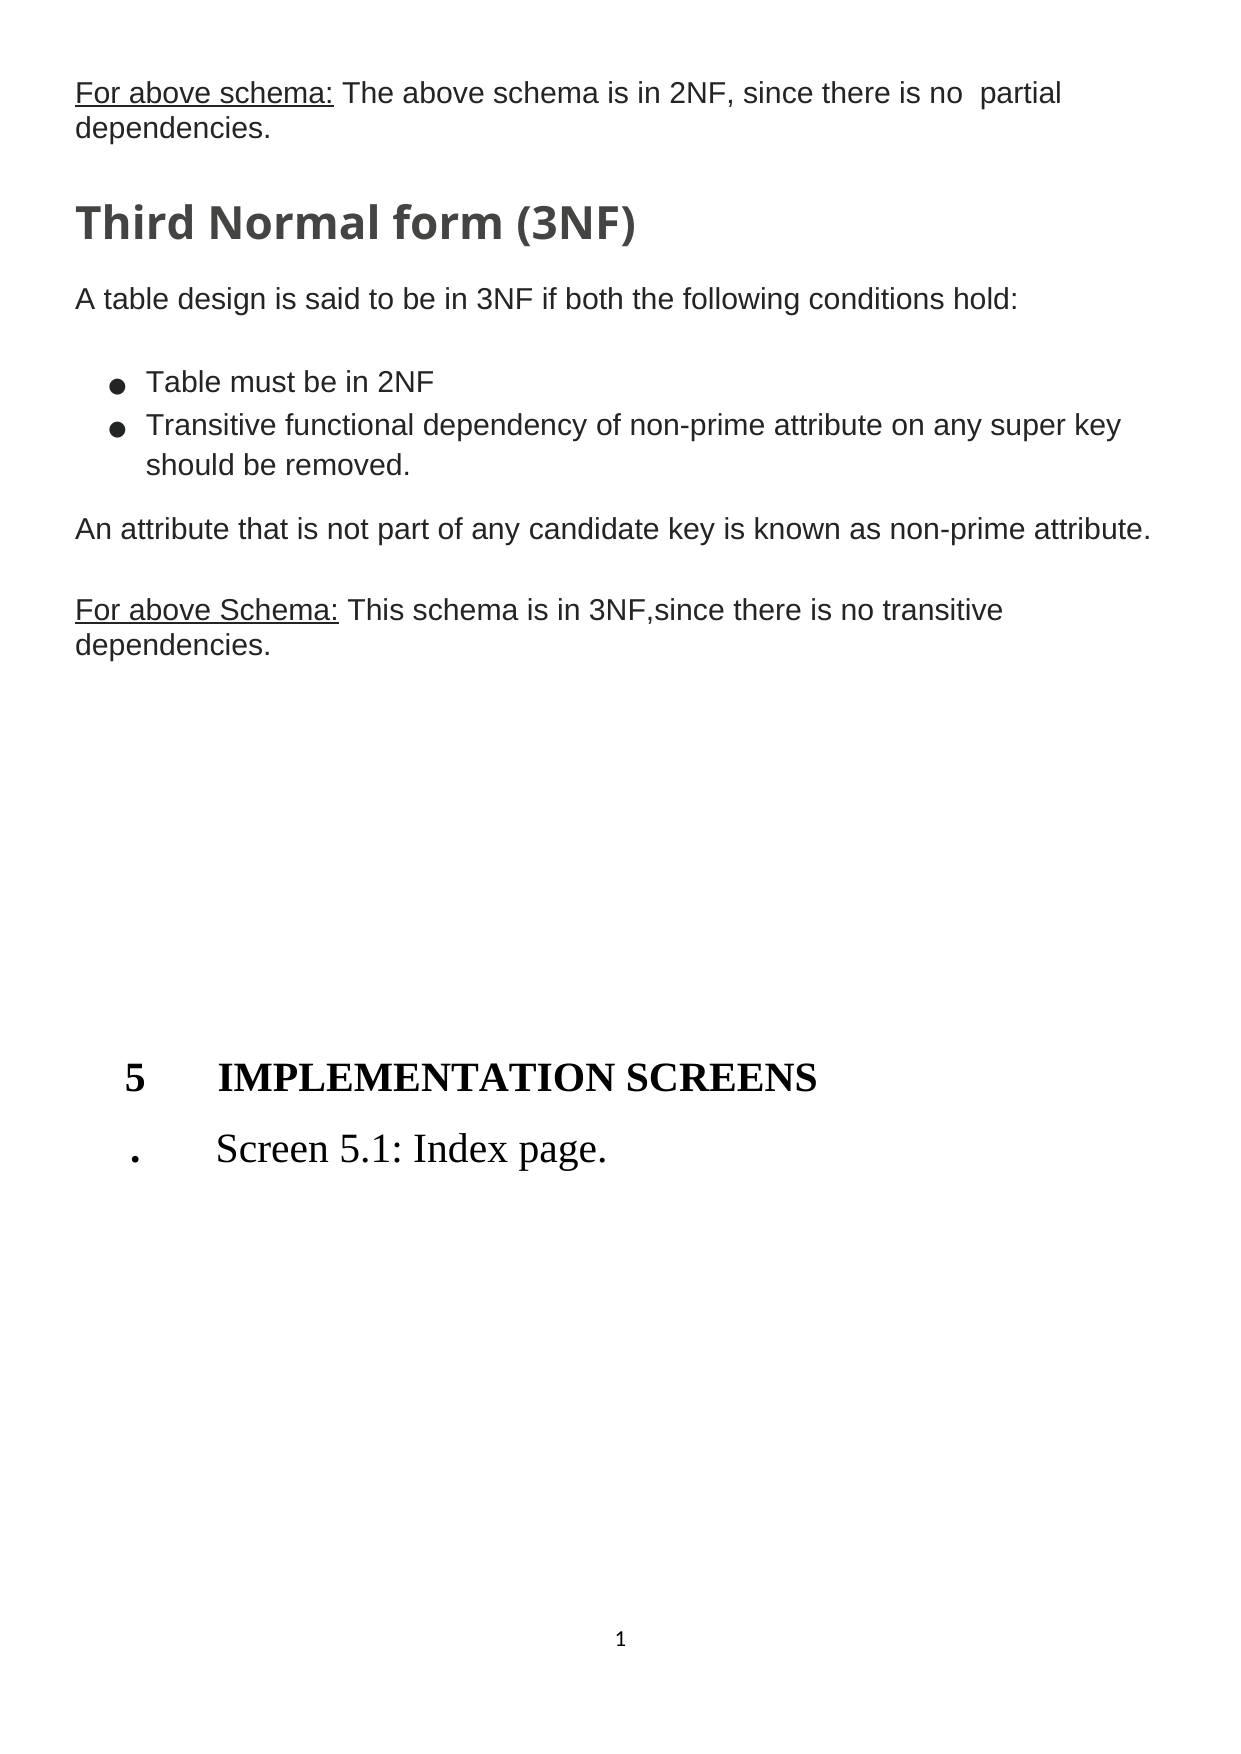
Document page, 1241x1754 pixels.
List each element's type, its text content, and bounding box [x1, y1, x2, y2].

text For above Schema: This schema is in 3NF,since there is no transitive dependencies. [75, 592, 1165, 661]
text An attribute that is not part of any candidate key is known as non-prime attribute. [75, 511, 1165, 546]
subtitle Third Normal form (3NF) [75, 190, 1165, 253]
list Transitive functional dependency of non-prime attribute on any super key should be removed. [108, 404, 1165, 482]
table_header 5. [64, 1052, 159, 1185]
text For above schema: The above schema is in 2NF, since there is no partial dependencies. [75, 75, 1165, 144]
table_header IMPLEMENTATION SCREENS Screen 5.1: Index page. [159, 1052, 1176, 1185]
list Table must be in 2NF [108, 362, 1165, 404]
text A table design is said to be in 3NF if both the following conditions hold: [75, 281, 1165, 316]
